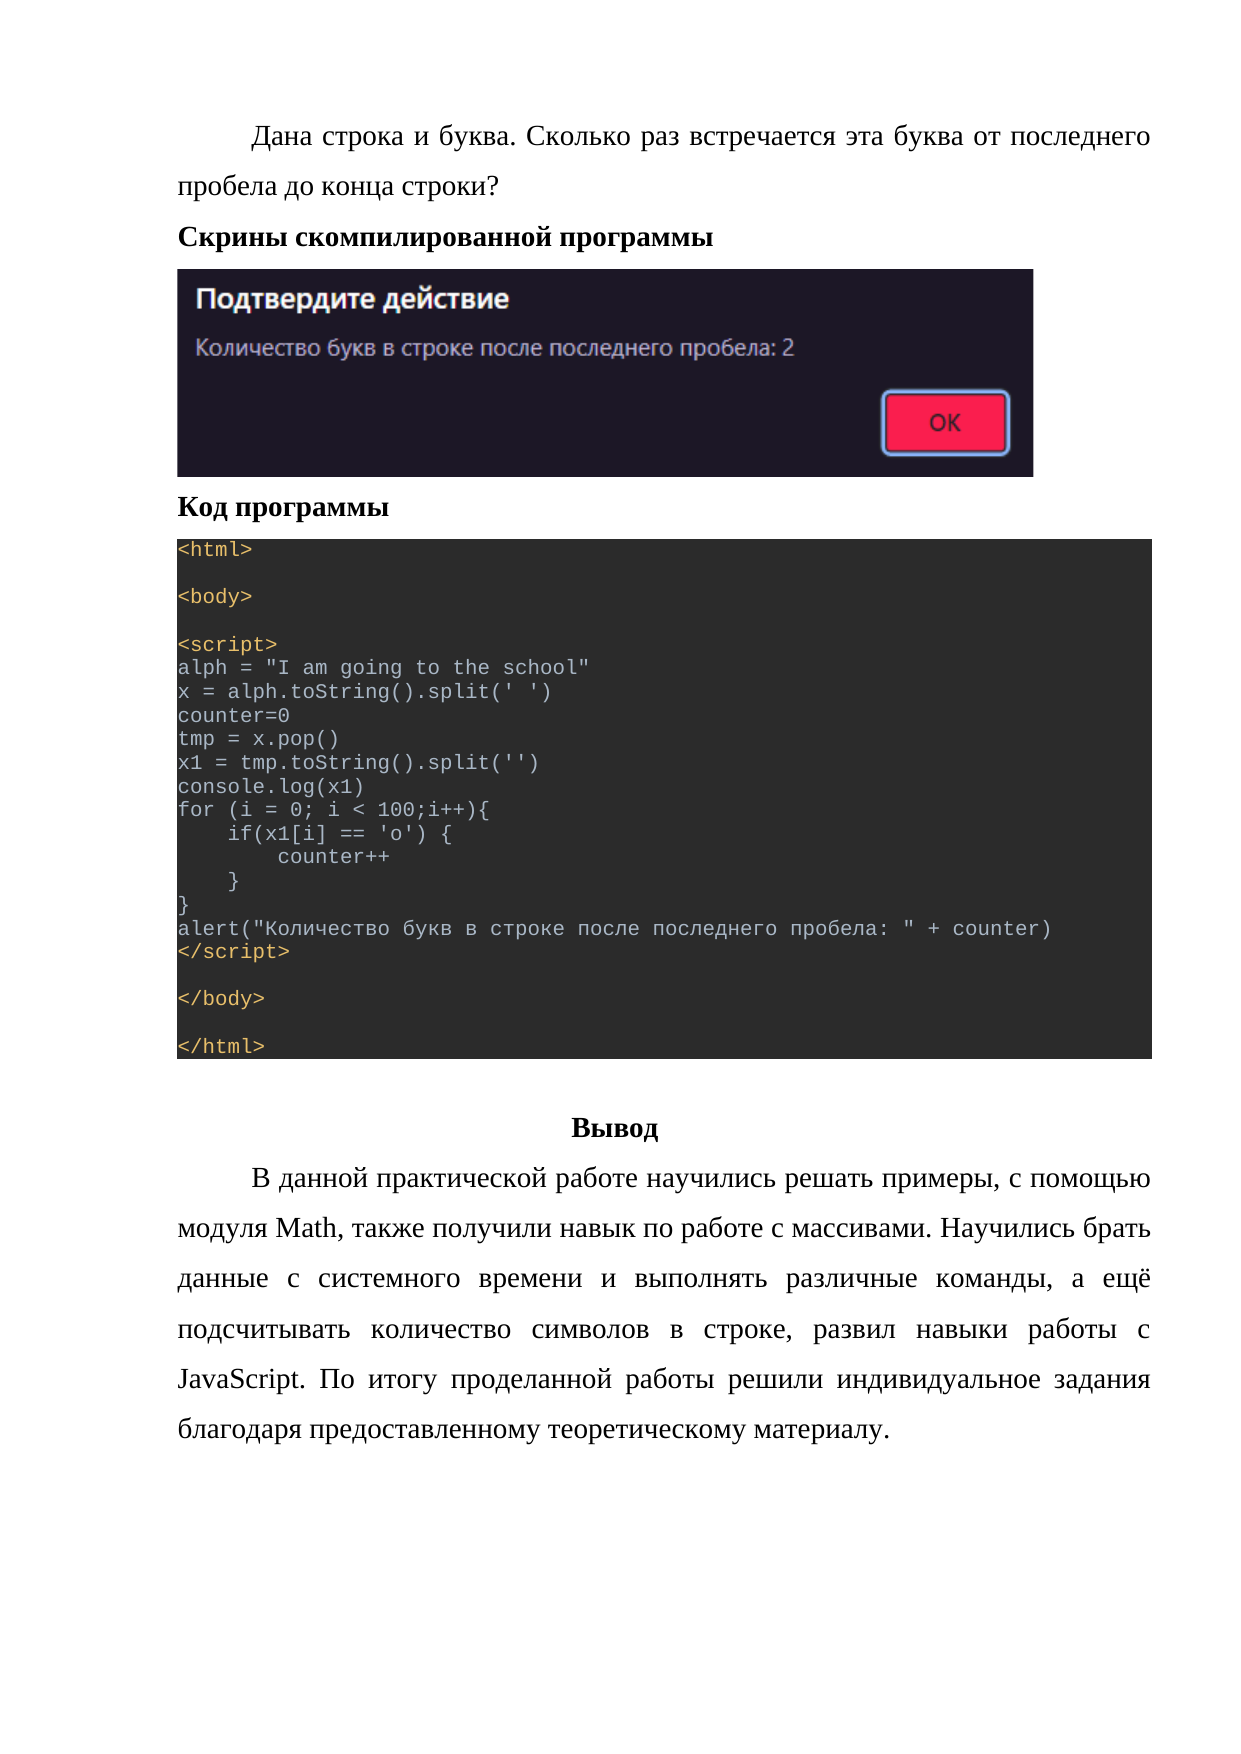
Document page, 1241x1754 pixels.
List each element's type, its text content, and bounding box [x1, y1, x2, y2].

text Вывод [177, 1110, 1152, 1143]
text <html> <body> <script> alph = "I am going to the school" x = alph.toString().split(' ') counter=0 tmp = x.pop() x1 = tmp.toString().split('') console.log(x1) for (i = 0; i < 100;i++){ if(x1[i] == 'o') { counter++ } } alert("Количество букв в строке после последнего пробела: " + counter) </script> </body> </html> [177, 539, 1152, 1059]
text Код программы [177, 489, 1152, 522]
text Дана строка и буква. Сколько раз встречается эта буква от последнего пробела до конца строки? [177, 118, 1152, 202]
text Скрины скомпилированной программы [177, 219, 1152, 252]
text В данной практической работе научились решать примеры, с помощью модуля Math, также получили навык по работе с массивами. Научились брать данные с системного времени и выполнять различные команды, а ещё подсчитывать количество символов в строке, развил навыки работы с JavaScript. По итогу проделанной работы решили индивидуальное задания благодаря предоставленному теоретическому материалу. [177, 1160, 1152, 1445]
picture [177, 269, 1034, 477]
